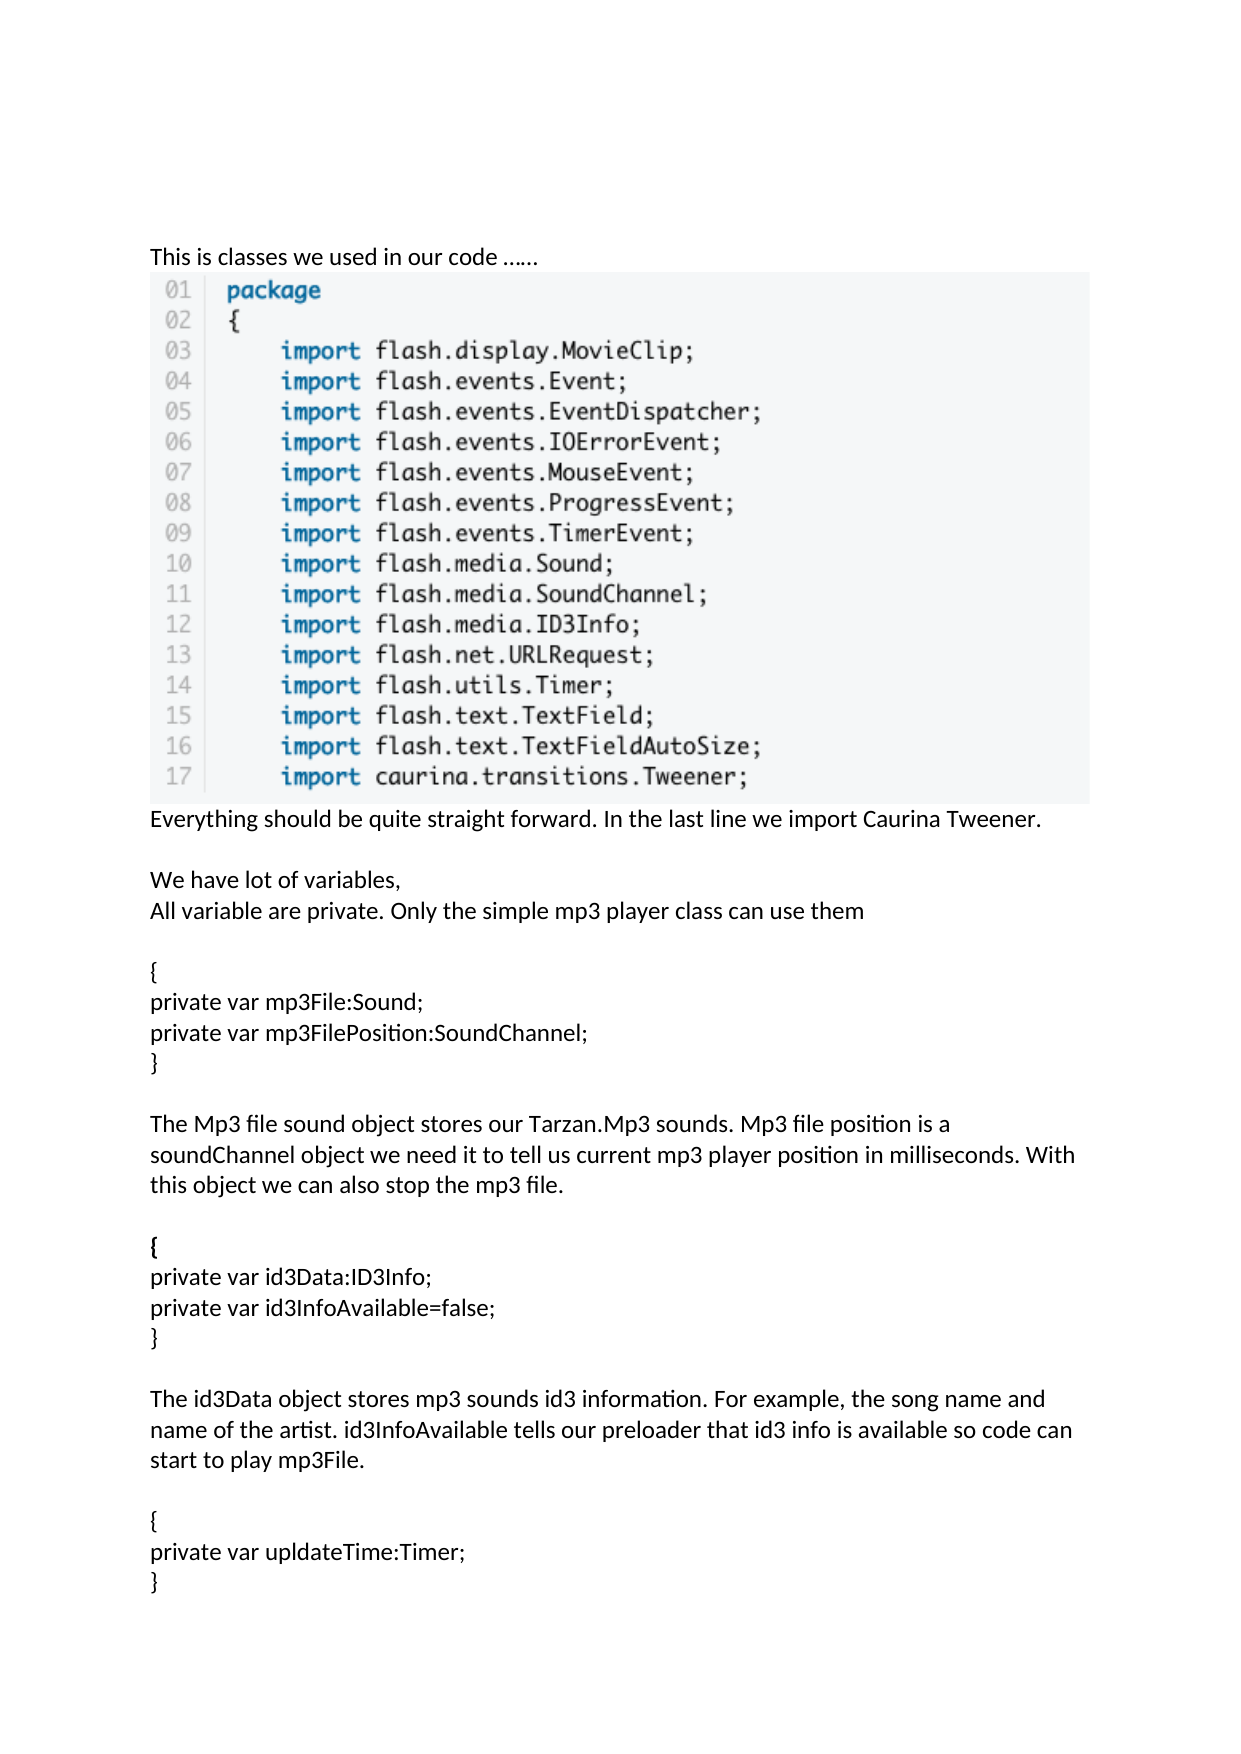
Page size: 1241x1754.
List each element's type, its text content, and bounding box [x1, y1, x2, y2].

text The Mp3 file sound object stores our Tarzan.Mp3 sounds. Mp3 file position is a soundChannel object we need it to tell us current mp3 player position in milliseconds. With this object we can also stop the mp3 file. [150, 1108, 1090, 1200]
text { [150, 1505, 1090, 1536]
text private var mp3FilePosition:SoundChannel; [150, 1017, 1090, 1047]
text } [150, 1047, 1090, 1078]
text } [150, 1322, 1090, 1353]
picture [150, 272, 1090, 804]
text private var id3Data:ID3Info; [150, 1261, 1090, 1292]
text This is classes we used in our code …… [150, 242, 1090, 272]
text } [150, 1566, 1090, 1597]
text The id3Data object stores mp3 sounds id3 information. For example, the song name and name of the artist. id3InfoAvailable tells our preloader that id3 info is available so code can start to play mp3File. [150, 1383, 1090, 1475]
text All variable are private. Only the simple mp3 player class can use them [150, 895, 1090, 925]
text { [150, 956, 1090, 986]
text We have lot of variables, [150, 864, 1090, 895]
text Everything should be quite straight forward. In the last line we import Caurina Tweener. [150, 804, 1090, 834]
text private var mp3File:Sound; [150, 986, 1090, 1017]
text { [150, 1231, 1090, 1261]
text private var id3InfoAvailable=false; [150, 1292, 1090, 1322]
text private var upldateTime:Timer; [150, 1536, 1090, 1566]
